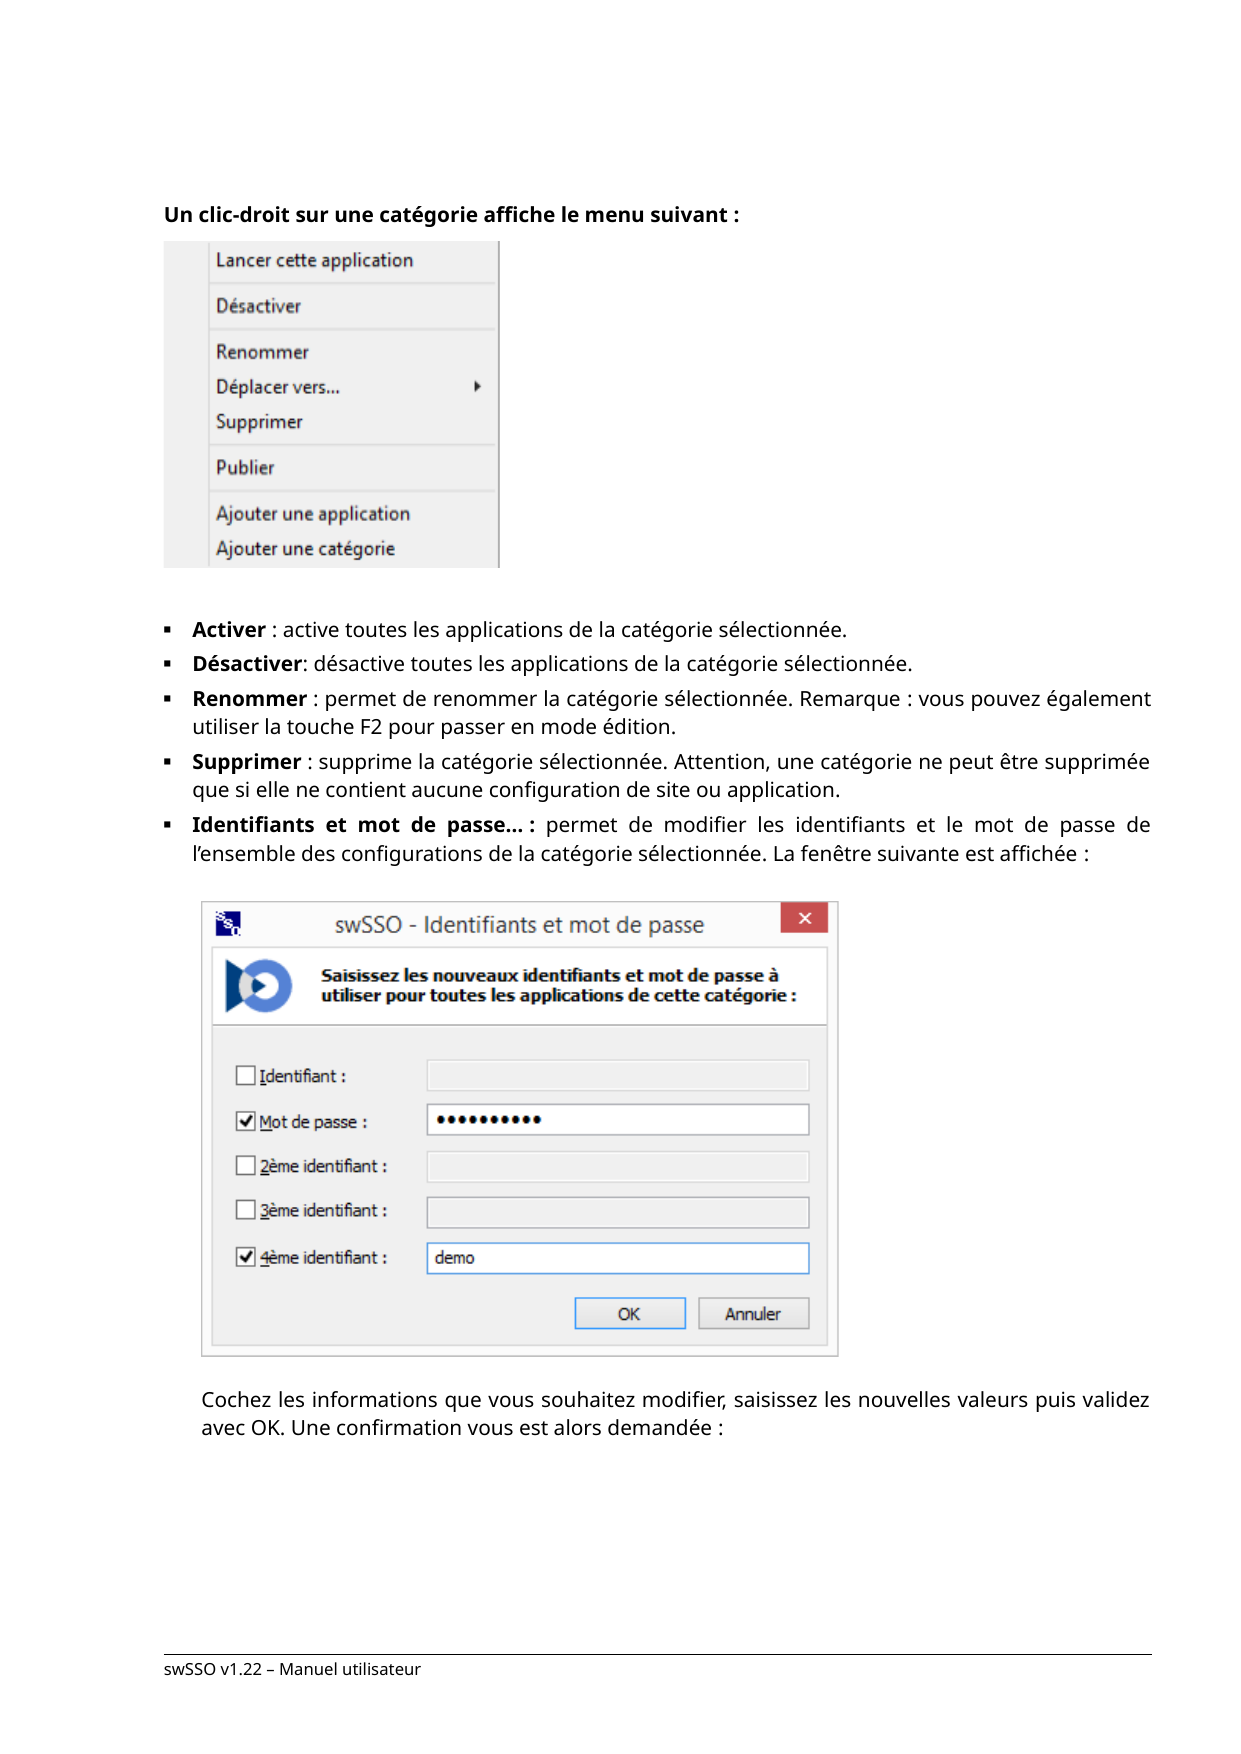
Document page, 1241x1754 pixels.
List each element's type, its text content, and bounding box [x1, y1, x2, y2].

picture [201, 901, 839, 1357]
text Un clic-droit sur une catégorie affiche le menu suivant : [164, 200, 1152, 228]
text Désactiver: désactive toutes les applications de la catégorie sélectionnée. [162, 649, 1152, 678]
text Cochez les informations que vous souhaitez modifier, saisissez les nouvelles valeurs puis validez avec OK. Une confirmation vous est alors demandée : [201, 1385, 1152, 1442]
text Identifiants et mot de passe… : permet de modifier les identifiants et le mot de passe de l’ensemble des configurations de la catégorie sélectionnée. La fenêtre suivante est affichée : [162, 810, 1152, 867]
text Renommer : permet de renommer la catégorie sélectionnée. Remarque : vous pouvez également utiliser la touche F2 pour passer en mode édition. [162, 684, 1152, 741]
text Supprimer : supprime la catégorie sélectionnée. Attention, une catégorie ne peut être supprimée que si elle ne contient aucune configuration de site ou application. [162, 747, 1152, 804]
picture [163, 241, 500, 568]
text Activer : active toutes les applications de la catégorie sélectionnée. [162, 615, 1152, 643]
